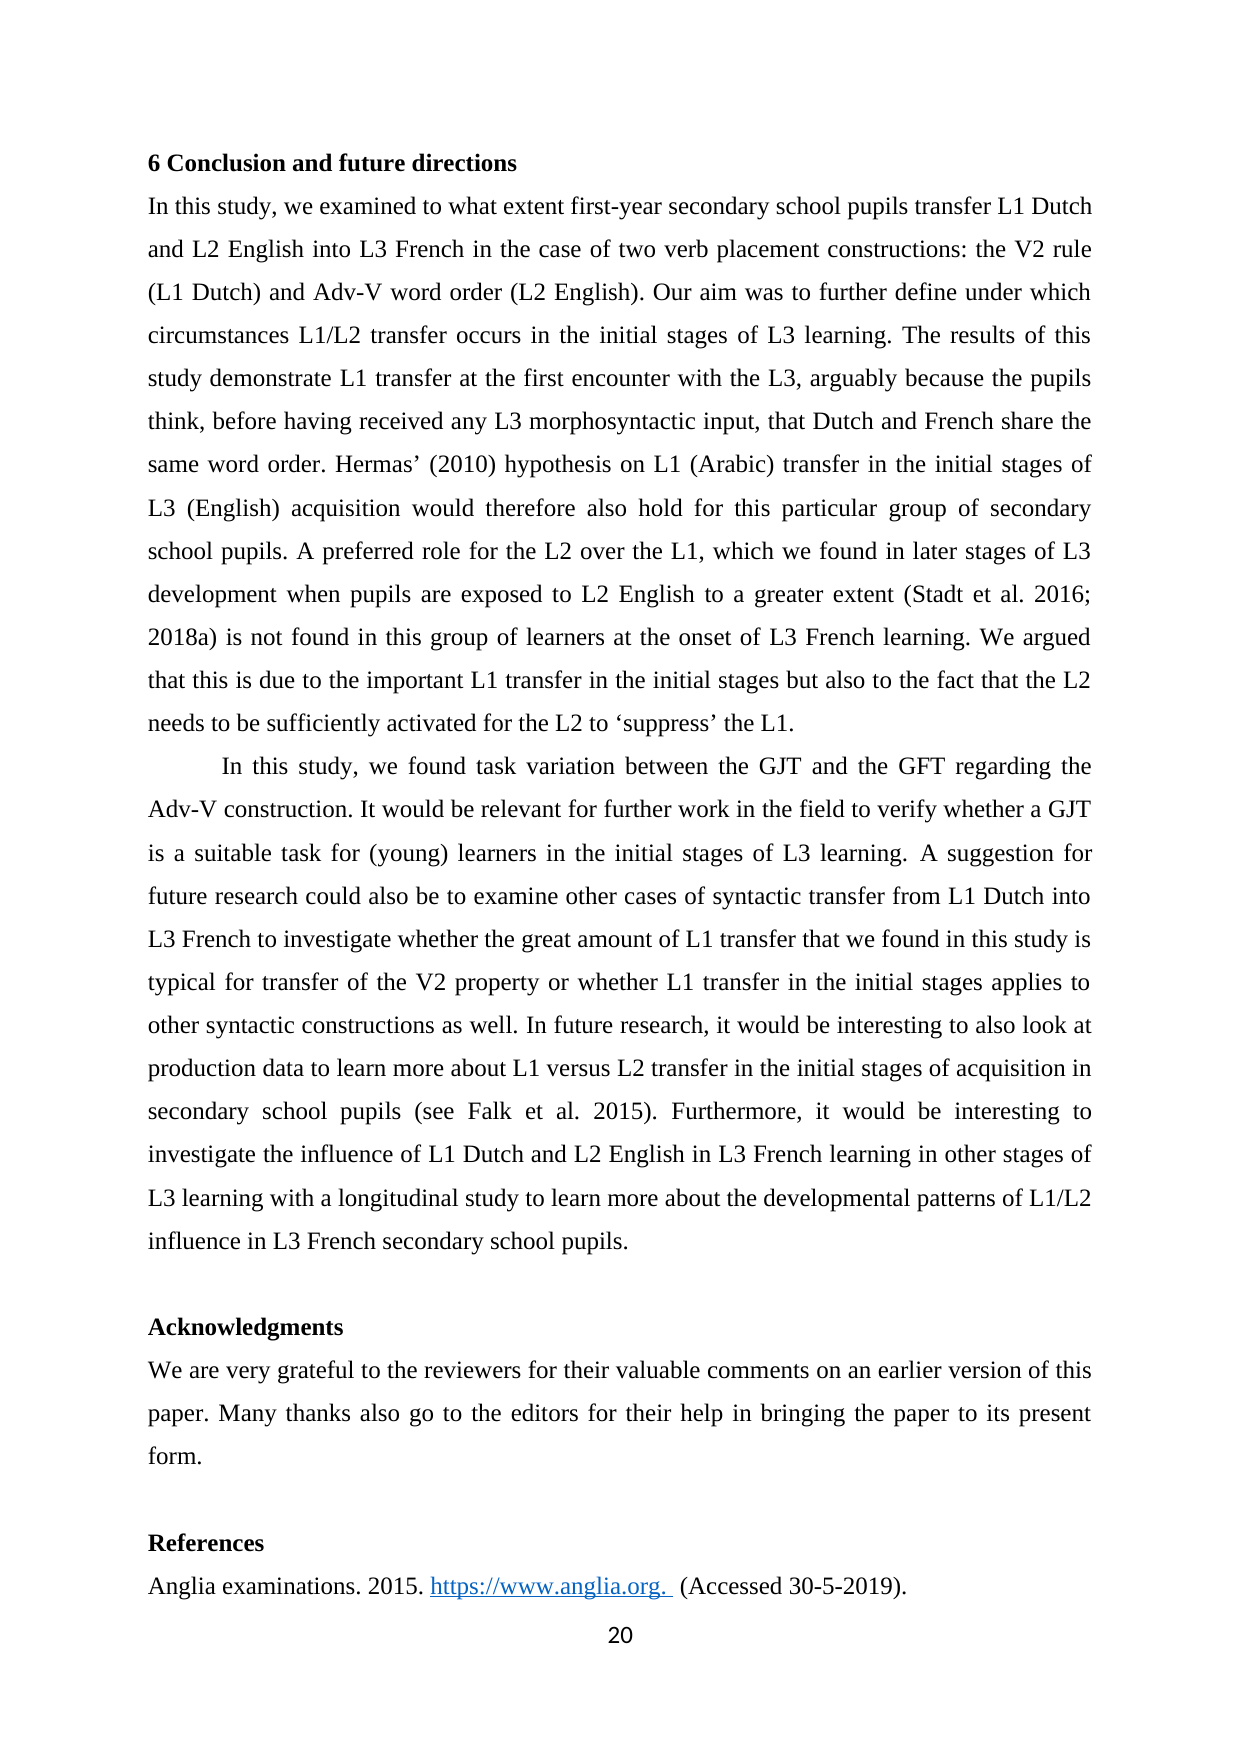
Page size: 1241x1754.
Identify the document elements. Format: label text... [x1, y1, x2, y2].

text In this study, we found task variation between the GJT and the GFT regarding the Adv-V construction. It would be relevant for further work in the field to verify whether a GJT is a suitable task for (young) learners in the initial stages of L3 learning. A suggestion for future research could also be to examine other cases of syntactic transfer from L1 Dutch into L3 French to investigate whether the great amount of L1 transfer that we found in this study is typical for transfer of the V2 property or whether L1 transfer in the initial stages applies to other syntactic constructions as well. In future research, it would be interesting to also look at production data to learn more about L1 versus L2 transfer in the initial stages of acquisition in secondary school pupils (see Falk et al. 2015). Furthermore, it would be interesting to investigate the influence of L1 Dutch and L2 English in L3 French learning in other stages of L3 learning with a longitudinal study to learn more about the developmental patterns of L1/L2 influence in L3 French secondary school pupils. [148, 751, 1093, 1254]
text Anglia examinations. 2015. https://www.anglia.org. (Accessed 30-5-2019). [148, 1571, 1093, 1599]
text In this study, we examined to what extent first-year secondary school pupils transfer L1 Dutch and L2 English into L3 French in the case of two verb placement constructions: the V2 rule (L1 Dutch) and Adv-V word order (L2 English). Our aim was to further define under which circumstances L1/L2 transfer occurs in the initial stages of L3 learning. The results of this study demonstrate L1 transfer at the first encounter with the L3, arguably because the pupils think, before having received any L3 morphosyntactic input, that Dutch and French share the same word order. Hermas’ (2010) hypothesis on L1 (Arabic) transfer in the initial stages of L3 (English) acquisition would therefore also hold for this particular group of secondary school pupils. A preferred role for the L2 over the L1, which we found in later stages of L3 development when pupils are exposed to L2 English to a greater extent (Stadt et al. 2016; 2018a) is not found in this group of learners at the onset of L3 French learning. We argued that this is due to the important L1 transfer in the initial stages but also to the fact that the L2 needs to be sufficiently activated for the L2 to ‘suppress’ the L1. [148, 191, 1093, 737]
text 6 Conclusion and future directions [148, 148, 1093, 176]
text We are very grateful to the reviewers for their valuable comments on an earlier version of this paper. Many thanks also go to the editors for their help in bringing the paper to its present form. [148, 1355, 1093, 1470]
text Acknowledgments [148, 1312, 1093, 1341]
text References [148, 1528, 1093, 1556]
